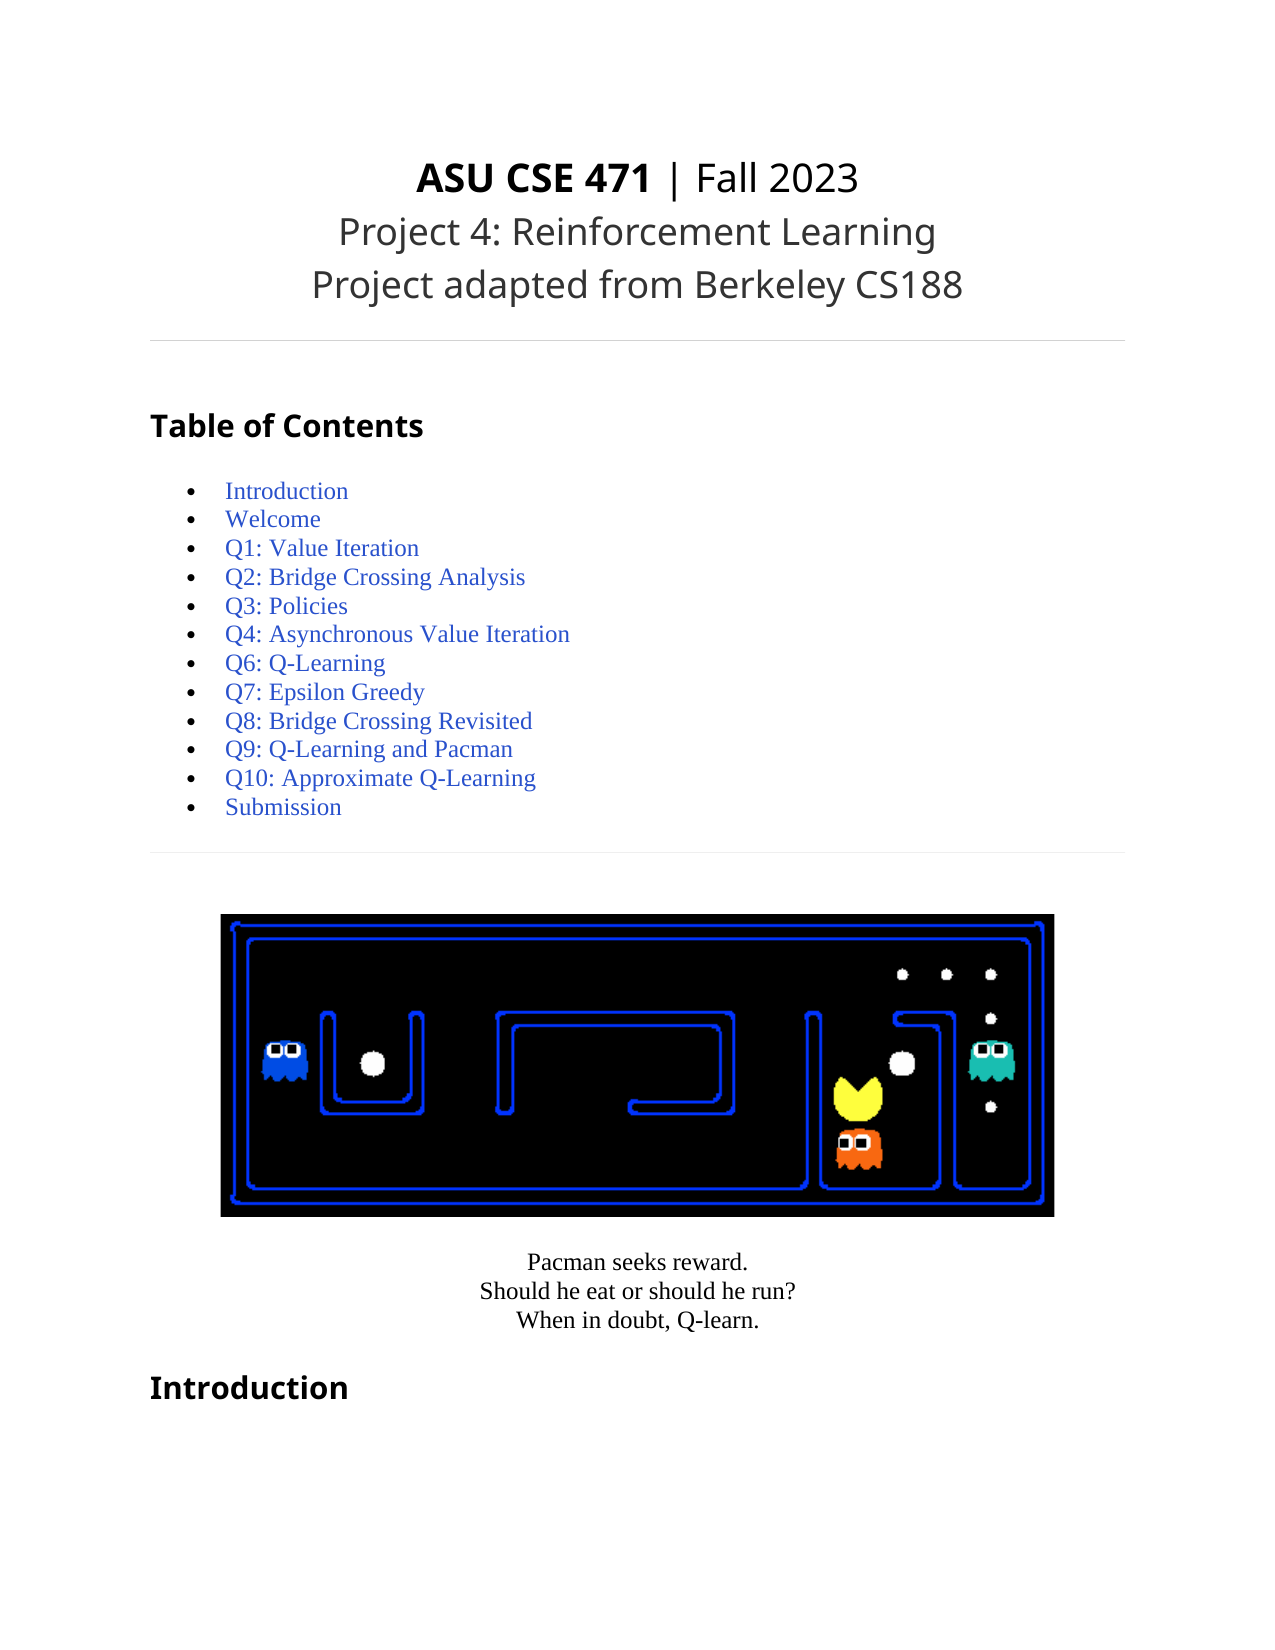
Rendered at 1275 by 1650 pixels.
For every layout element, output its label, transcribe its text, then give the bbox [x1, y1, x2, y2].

list Q6: Q-Learning [187, 648, 1125, 677]
text Project 4: Reinforcement Learning [150, 204, 1125, 256]
picture [220, 914, 1055, 1217]
list Introduction [187, 476, 1125, 504]
list Q8: Bridge Crossing Revisited [187, 706, 1125, 734]
list Q4: Asynchronous Value Iteration [187, 619, 1125, 648]
list Q9: Q-Learning and Pacman [187, 734, 1125, 763]
text Table of Contents [150, 403, 1125, 447]
list Submission [187, 792, 1125, 821]
list Q1: Value Iteration [187, 533, 1125, 562]
list Q7: Epsilon Greedy [187, 677, 1125, 706]
text Introduction [150, 1365, 1125, 1409]
list Q3: Policies [187, 591, 1125, 619]
list Q10: Approximate Q-Learning [187, 763, 1125, 792]
text Project adapted from Berkeley CS188 [150, 256, 1125, 309]
list Welcome [187, 504, 1125, 533]
text ASU CSE 471 | Fall 2023 [150, 150, 1125, 204]
text Pacman seeks reward. Should he eat or should he run? When in doubt, Q-learn. [181, 1247, 1094, 1334]
list Q2: Bridge Crossing Analysis [187, 562, 1125, 591]
